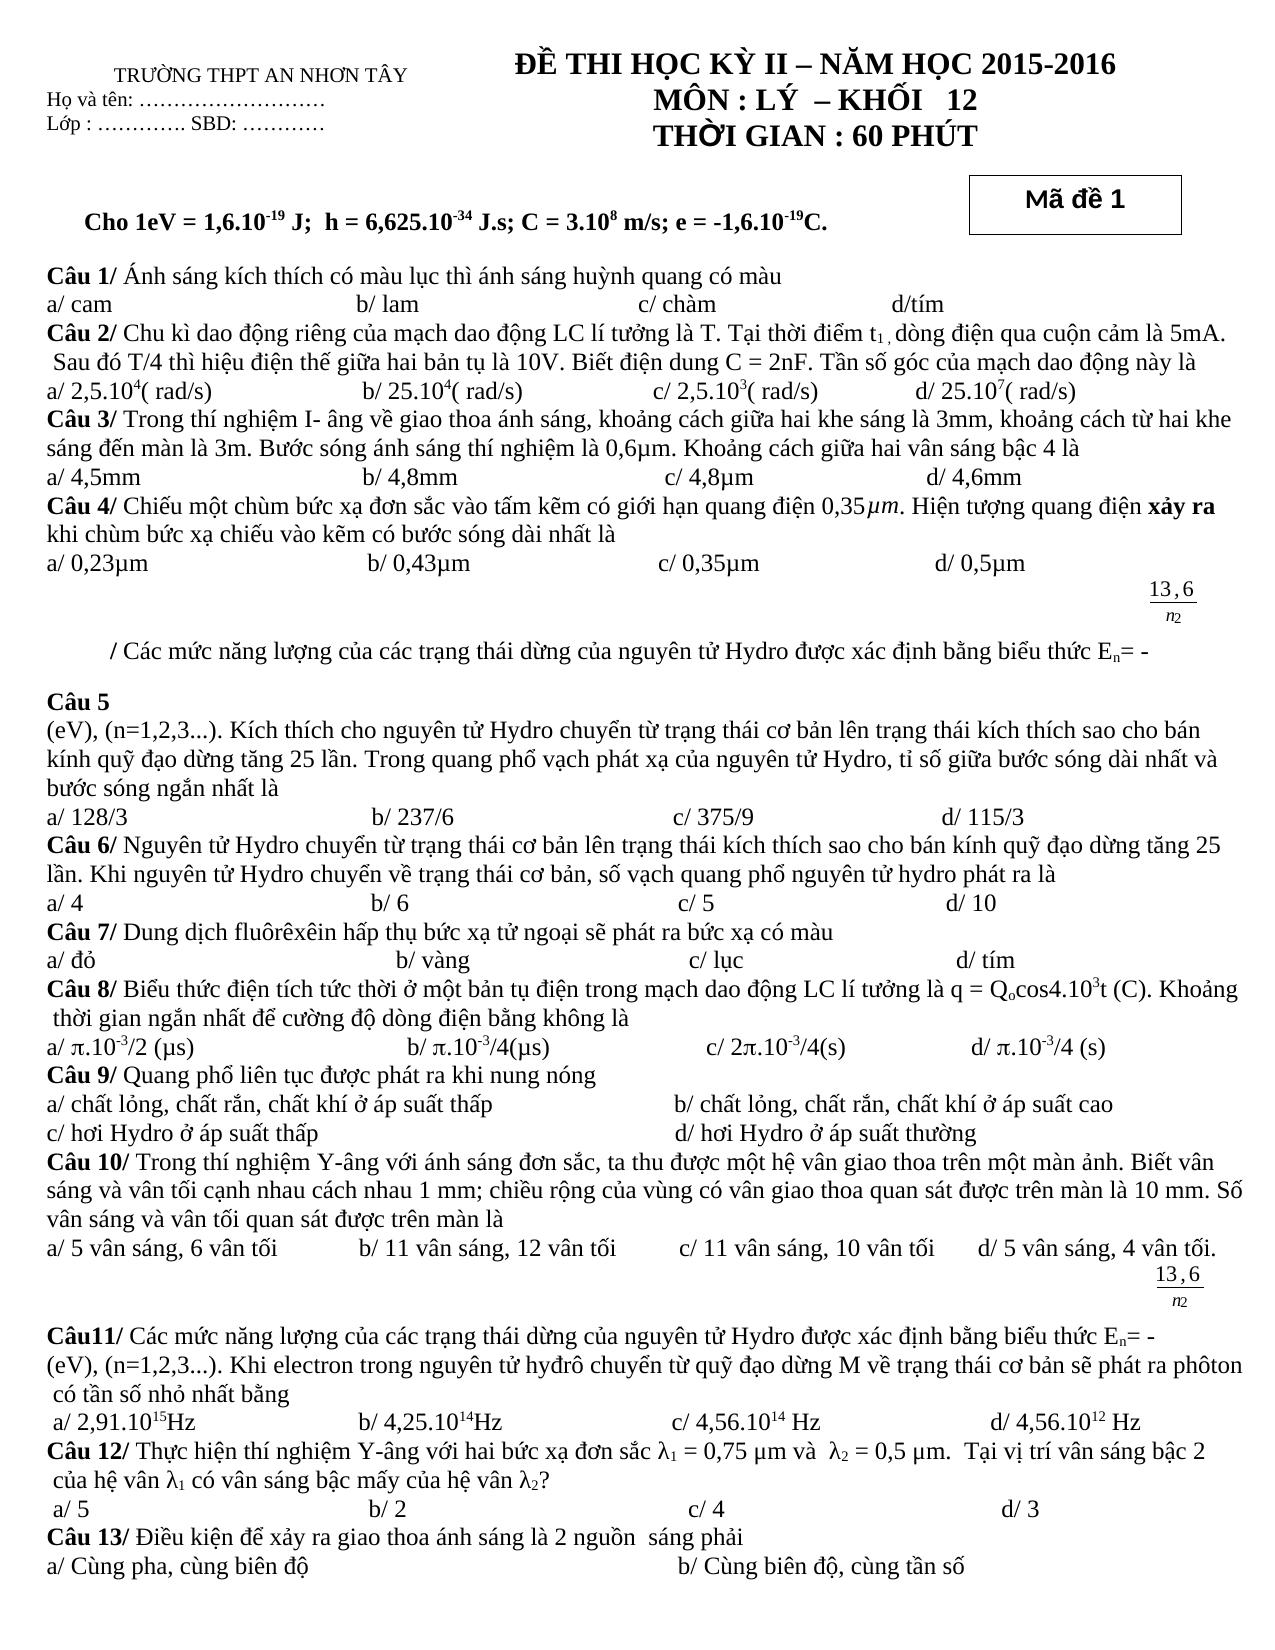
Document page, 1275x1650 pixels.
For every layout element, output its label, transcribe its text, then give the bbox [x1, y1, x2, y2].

text Câu 13/ Điều kiện để xảy ra giao thoa ánh sáng là 2 nguồn sáng phải [9, 1522, 1243, 1551]
text Câu 7/ Dung dịch fluôrêxêin hấp thụ bức xạ tử ngoại sẽ phát ra bức xạ có màu [9, 917, 1243, 946]
text a/ cam b/ lam c/ chàm d/tím [9, 289, 1243, 318]
text bước sóng ngắn nhất là [9, 773, 1243, 802]
text a/ 4 b/ 6 c/ 5 d/ 10 [9, 888, 1243, 917]
text Câu 3/ Trong thí nghiệm I- âng về giao thoa ánh sáng, khoảng cách giữa hai khe sáng là 3mm, khoảng cách từ hai khe [9, 404, 1243, 433]
text sáng và vân tối cạnh nhau cách nhau 1 mm; chiều rộng của vùng có vân giao thoa quan sát được trên màn là 10 mm. Số [9, 1176, 1243, 1204]
text có tần số nhỏ nhất bằng [46, 1379, 1243, 1407]
text a/ chất lỏng, chất rắn, chất khí ở áp suất thấp b/ chất lỏng, chất rắn, chất khí ở áp suất cao [9, 1089, 1243, 1118]
text a/ 5 vân sáng, 6 vân tối b/ 11 vân sáng, 12 vân tối c/ 11 vân sáng, 10 vân tối d/ 5 vân sáng, 4 vân tối. [46, 1233, 1243, 1262]
text a/ 4,5mm b/ 4,8mm c/ 4,8µm d/ 4,6mm [9, 462, 1243, 491]
text kính quỹ đạo dừng tăng 25 lần. Trong quang phổ vạch phát xạ của nguyên tử Hydro, tỉ số giữa bước sóng dài nhất và [9, 744, 1243, 773]
text Câu 9/ Quang phổ liên tục được phát ra khi nung nóng [9, 1061, 1243, 1089]
text (eV), (n=1,2,3...). Kích thích cho nguyên tử Hydro chuyển từ trạng thái cơ bản lên trạng thái kích thích sao cho bán [9, 716, 1243, 744]
text a/ 0,23µm b/ 0,43µm c/ 0,35µm d/ 0,5µm [9, 548, 1243, 577]
text a/ .10-3/2 (µs) b/ .10-3/4(µs) c/ 2.10-3/4(s) d/ .10-3/4 (s) [9, 1032, 1243, 1061]
text Câu 1/ Ánh sáng kích thích có màu lục thì ánh sáng huỳnh quang có màu [9, 261, 1243, 289]
text Cho 1eV = 1,6.10-19 J; h = 6,625.10-34 J.s; C = 3.108 m/s; e = -1,6.10-19C. [46, 207, 1243, 236]
text Câu 10/ Trong thí nghiệm Y-âng với ánh sáng đơn sắc, ta thu được một hệ vân giao thoa trên một màn ảnh. Biết vân [9, 1147, 1243, 1176]
text Sau đó T/4 thì hiệu điện thế giữa hai bản tụ là 10V. Biết điện dung C = 2nF. Tần số góc của mạch dao động này là [9, 347, 1243, 376]
text a/ 2,91.1015Hz b/ 4,25.1014Hz c/ 4,56.1014 Hz d/ 4,56.1012 Hz [9, 1407, 1243, 1436]
text a/ Cùng pha, cùng biên độ b/ Cùng biên độ, cùng tần số [9, 1551, 1243, 1580]
text Câu 2/ Chu kì dao động riêng của mạch dao động LC lí tưởng là T. Tại thời điểm t1 , dòng điện qua cuộn cảm là 5mA. [9, 318, 1243, 347]
text khi chùm bức xạ chiếu vào kẽm có bước sóng dài nhất là [9, 519, 1243, 548]
table_header TRƯỜNG THPT AN NHƠN TÂY Họ và tên: ……………………… Lớp : …………. SBD: ………… [35, 45, 486, 153]
text của hệ vân λ1 có vân sáng bậc mấy của hệ vân λ2? [9, 1465, 1243, 1494]
text Câu 6/ Nguyên tử Hydro chuyển từ trạng thái cơ bản lên trạng thái kích thích sao cho bán kính quỹ đạo dừng tăng 25 [9, 831, 1243, 859]
text Câu 12/ Thực hiện thí nghiệm Y-âng với hai bức xạ đơn sắc λ1 = 0,75 μm và λ2 = 0,5 μm. Tại vị trí vân sáng bậc 2 [9, 1436, 1243, 1465]
text a/ đỏ b/ vàng c/ lục d/ tím [9, 946, 1243, 974]
text sáng đến màn là 3m. Bước sóng ánh sáng thí nghiệm là 0,6µm. Khoảng cách giữa hai vân sáng bậc 4 là [9, 433, 1243, 462]
text a/ 5 b/ 2 c/ 4 d/ 3 [9, 1494, 1243, 1522]
text a/ 128/3 b/ 237/6 c/ 375/9 d/ 115/3 [9, 802, 1243, 831]
text thời gian ngắn nhất để cường độ dòng điện bằng không là [9, 1003, 1243, 1032]
table_header ĐỀ THI HỌC KỲ II – NĂM HỌC 2015-2016 MÔN : LÝ – KHỐI 12 THỜI GIAN : 60 PHÚT [486, 45, 1145, 153]
text Câu11/ Các mức năng lượng của các trạng thái dừng của nguyên tử Hydro được xác định bằng biểu thức En= -(eV), (n=1,2,3...). Khi electron trong nguyên tử hyđrô chuyển từ quỹ đạo dừng M về trạng thái cơ bản sẽ phát ra phôton [46, 1262, 1243, 1379]
text Câu 8/ Biểu thức điện tích tức thời ở một bản tụ điện trong mạch dao động LC lí tưởng là q = Qocos4.103t (C). Khoảng [9, 974, 1243, 1003]
text c/ hơi Hydro ở áp suất thấp d/ hơi Hydro ở áp suất thường [9, 1118, 1243, 1147]
text Câu 5/ Các mức năng lượng của các trạng thái dừng của nguyên tử Hydro được xác định bằng biểu thức En= - [9, 577, 1243, 716]
text lần. Khi nguyên tử Hydro chuyển về trạng thái cơ bản, số vạch quang phổ nguyên tử hydro phát ra là [9, 859, 1243, 888]
text Câu 4/ Chiếu một chùm bức xạ đơn sắc vào tấm kẽm có giới hạn quang điện 0,35. Hiện tượng quang điện xảy ra [9, 491, 1243, 519]
text vân sáng và vân tối quan sát được trên màn là [9, 1204, 1243, 1233]
text a/ 2,5.104( rad/s) b/ 25.104( rad/s) c/ 2,5.103( rad/s) d/ 25.107( rad/s) [9, 376, 1243, 404]
